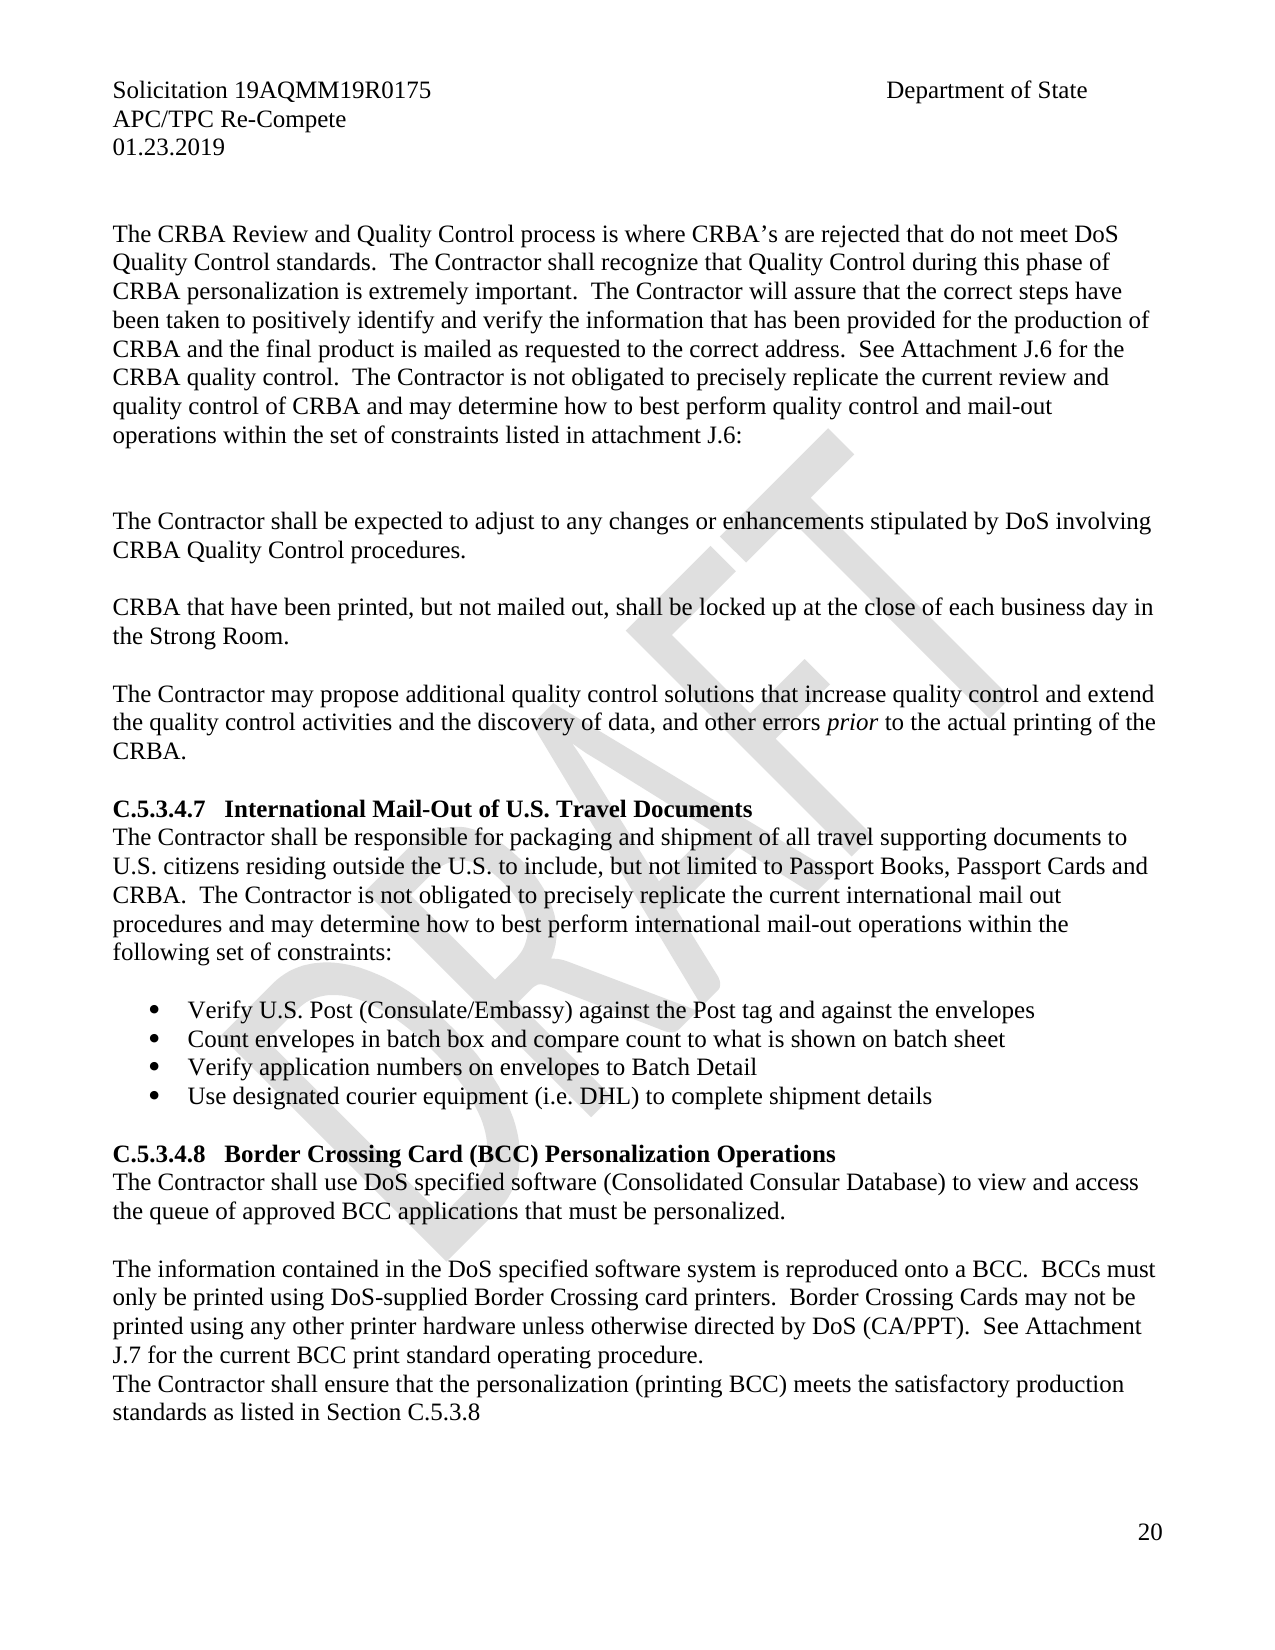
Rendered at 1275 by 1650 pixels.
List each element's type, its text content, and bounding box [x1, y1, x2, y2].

text The Contractor shall use DoS specified software (Consolidated Consular Database) to view and access the queue of approved BCC applications that must be personalized. [112, 1167, 1162, 1225]
text The Contractor shall be expected to adjust to any changes or enhancements stipulated by DoS involving CRBA Quality Control procedures. [112, 506, 1162, 564]
text CRBA that have been printed, but not mailed out, shall be locked up at the close of each business day in the Strong Room. [112, 592, 1162, 650]
text The information contained in the DoS specified software system is reproduced onto a BCC. BCCs must only be printed using DoS-supplied Border Crossing card printers. Border Crossing Cards may not be printed using any other printer hardware unless otherwise directed by DoS (CA/PPT). See Attachment J.7 for the current BCC print standard operating procedure. [112, 1254, 1162, 1369]
text C.5.3.4.8 Border Crossing Card (BCC) Personalization Operations [112, 1139, 1162, 1167]
list Use designated courier equipment (i.e. DHL) to complete shipment details [150, 1081, 1162, 1110]
text The Contractor shall ensure that the personalization (printing BCC) meets the satisfactory production standards as listed in Section C.5.3.8 [112, 1369, 1162, 1426]
list Count envelopes in batch box and compare count to what is shown on batch sheet [150, 1024, 1162, 1052]
text The Contractor may propose additional quality control solutions that increase quality control and extend the quality control activities and the discovery of data, and other errors prior to the actual printing of the CRBA. [112, 679, 1162, 765]
list Verify U.S. Post (Consulate/Embassy) against the Post tag and against the envelopes [150, 995, 1162, 1024]
text The Contractor shall be responsible for packaging and shipment of all travel supporting documents to U.S. citizens residing outside the U.S. to include, but not limited to Passport Books, Passport Cards and CRBA. The Contractor is not obligated to precisely replicate the current international mail out procedures and may determine how to best perform international mail-out operations within the following set of constraints: [112, 822, 1162, 966]
text The CRBA Review and Quality Control process is where CRBA’s are rejected that do not meet DoS Quality Control standards. The Contractor shall recognize that Quality Control during this phase of CRBA personalization is extremely important. The Contractor will assure that the correct steps have been taken to positively identify and verify the information that has been provided for the production of CRBA and the final product is mailed as requested to the correct address. See Attachment J.6 for the CRBA quality control. The Contractor is not obligated to precisely replicate the current review and quality control of CRBA and may determine how to best perform quality control and mail-out operations within the set of constraints listed in attachment J.6: [112, 219, 1162, 449]
list Verify application numbers on envelopes to Batch Detail [150, 1052, 1162, 1081]
text C.5.3.4.7 International Mail-Out of U.S. Travel Documents [112, 794, 1162, 822]
